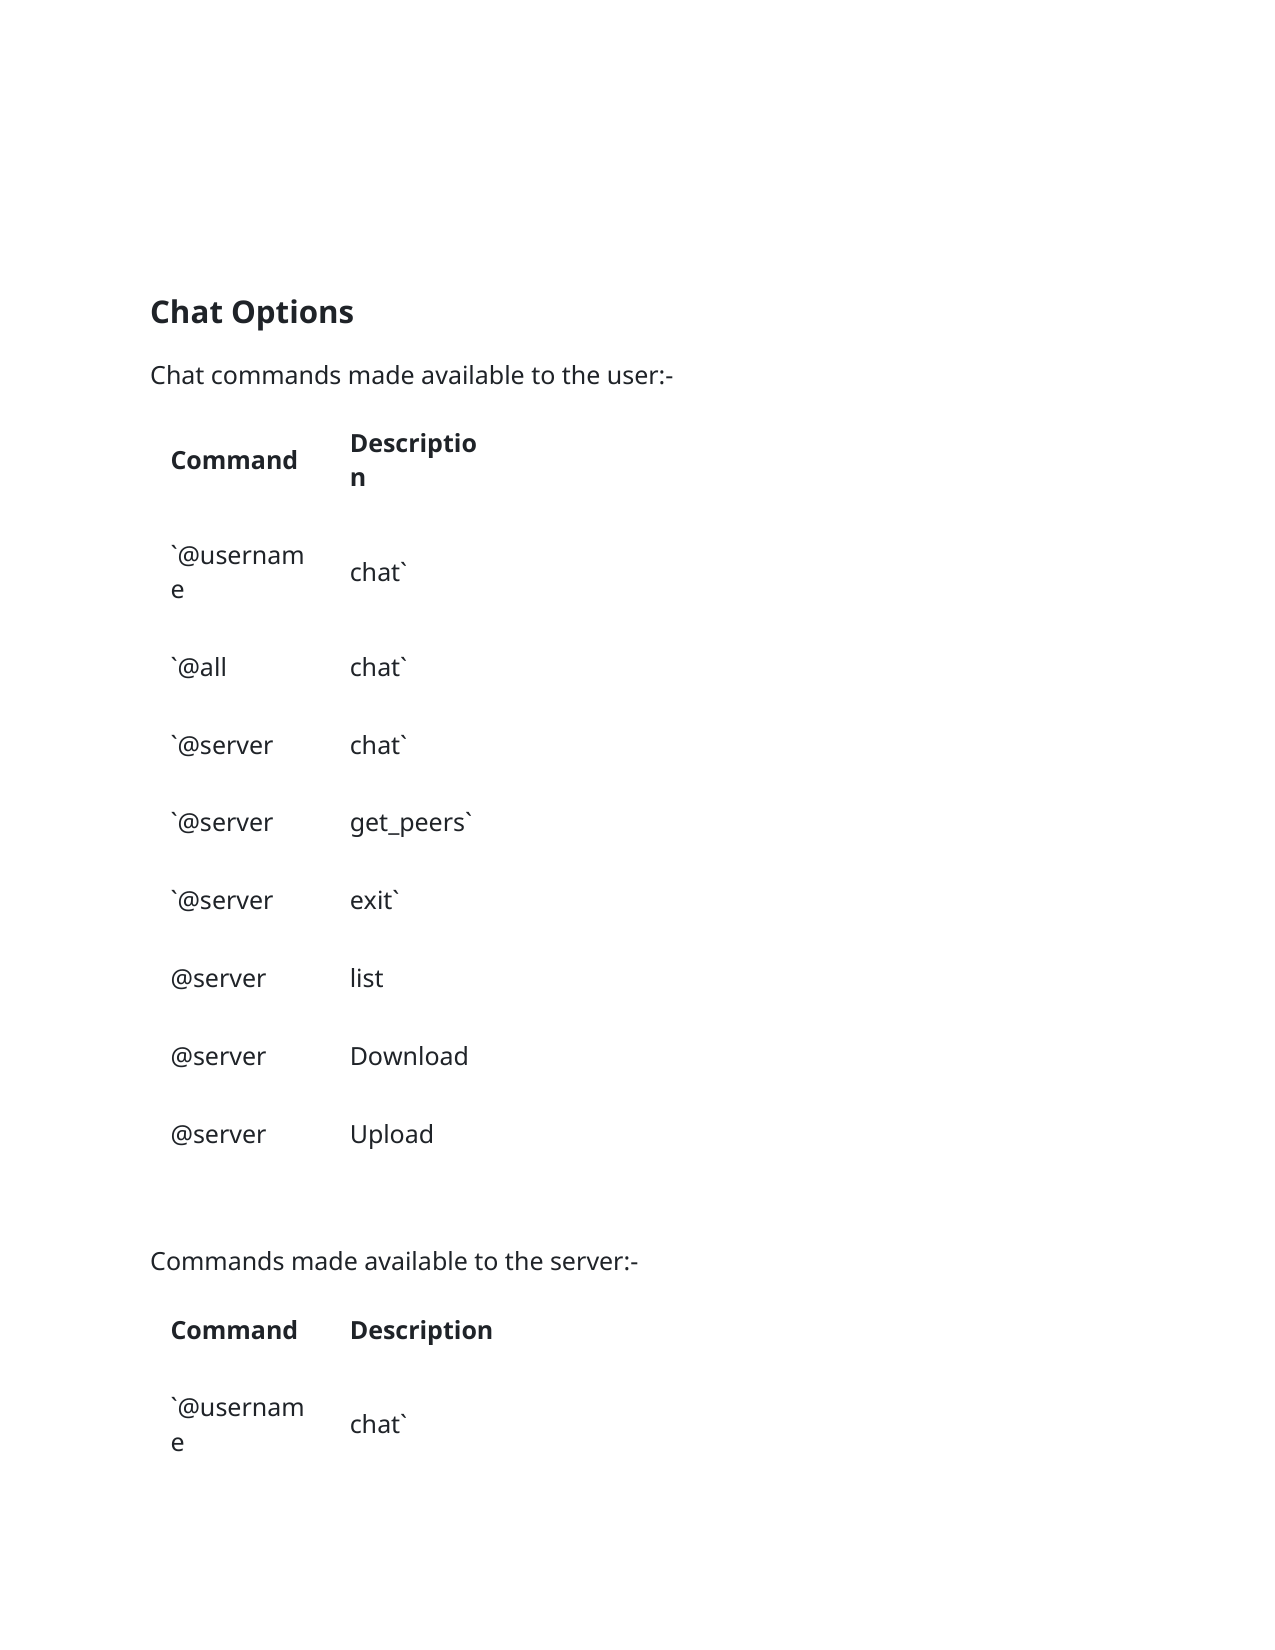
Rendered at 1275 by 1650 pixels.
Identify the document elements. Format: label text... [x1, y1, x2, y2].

table_cell `@server [150, 796, 329, 873]
table_cell `@server [150, 874, 329, 951]
table_cell @server [150, 951, 329, 1029]
table_cell get_peers` [329, 796, 505, 873]
table_cell chat` [329, 640, 505, 718]
table_header Command [150, 416, 329, 528]
table_cell list [329, 951, 505, 1029]
text Chat Options [150, 290, 1125, 332]
table_cell `@username [150, 528, 329, 640]
table_cell Upload [329, 1107, 505, 1185]
table_cell @server [150, 1029, 329, 1107]
text Commands made available to the server:- [150, 1244, 1125, 1278]
text Chat commands made available to the user:- [150, 357, 1125, 391]
table_cell @server [150, 1107, 329, 1185]
table_cell `@all [150, 640, 329, 718]
table_cell chat` [329, 718, 505, 796]
table_cell `@username [150, 1381, 329, 1493]
table_header Description [329, 416, 505, 528]
table_cell `@server [150, 718, 329, 796]
table_cell chat` [329, 528, 505, 640]
table_cell exit` [329, 874, 505, 951]
table_header Description [329, 1303, 977, 1381]
table_cell chat` [329, 1381, 977, 1493]
table_cell Download [329, 1029, 505, 1107]
table_header Command [150, 1303, 329, 1381]
